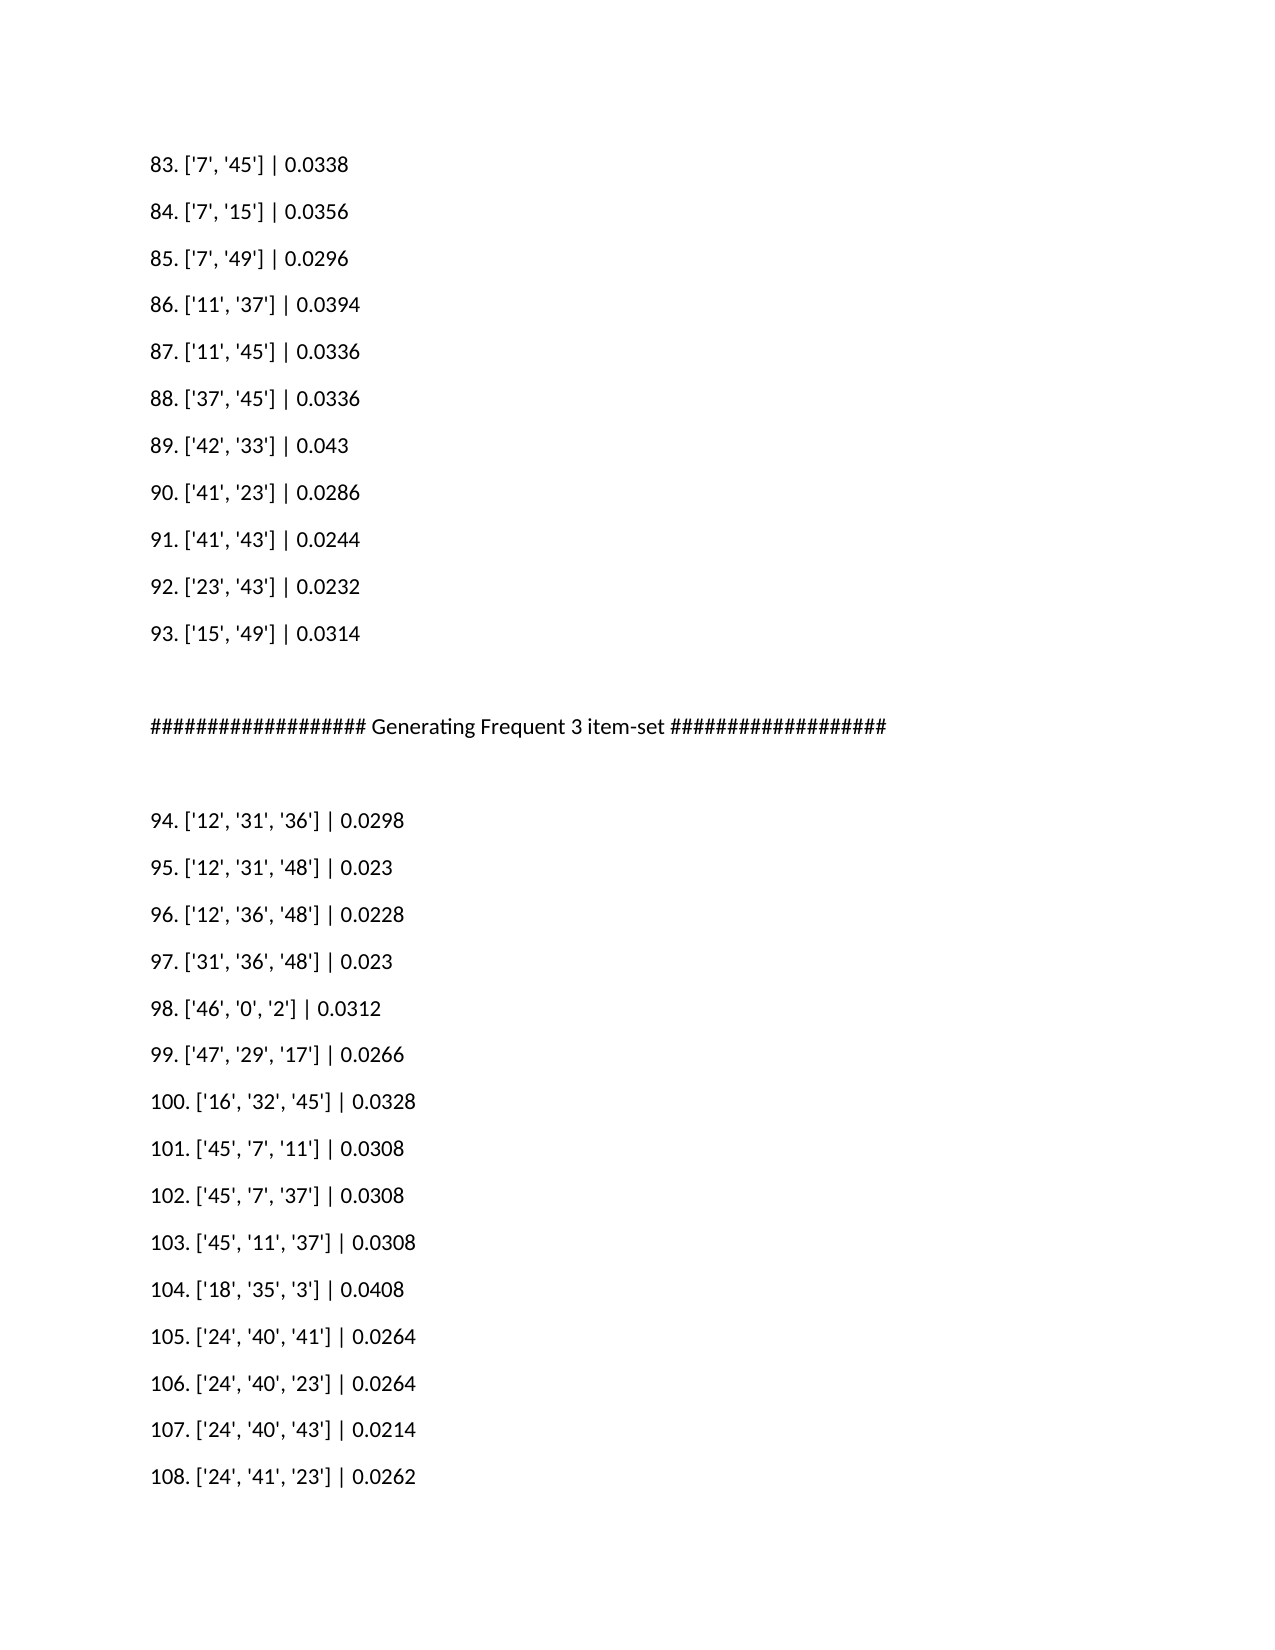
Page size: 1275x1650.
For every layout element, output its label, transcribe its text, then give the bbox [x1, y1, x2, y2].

text 108. ['24', '41', '23'] | 0.0262 [150, 1462, 1125, 1491]
text 94. ['12', '31', '36'] | 0.0298 [150, 806, 1125, 834]
text 101. ['45', '7', '11'] | 0.0308 [150, 1134, 1125, 1162]
text 105. ['24', '40', '41'] | 0.0264 [150, 1322, 1125, 1350]
text 89. ['42', '33'] | 0.043 [150, 431, 1125, 459]
text 85. ['7', '49'] | 0.0296 [150, 244, 1125, 272]
text 99. ['47', '29', '17'] | 0.0266 [150, 1041, 1125, 1069]
text 88. ['37', '45'] | 0.0336 [150, 384, 1125, 412]
text 106. ['24', '40', '23'] | 0.0264 [150, 1369, 1125, 1397]
text 100. ['16', '32', '45'] | 0.0328 [150, 1087, 1125, 1116]
text 84. ['7', '15'] | 0.0356 [150, 197, 1125, 225]
text 107. ['24', '40', '43'] | 0.0214 [150, 1416, 1125, 1444]
text 95. ['12', '31', '48'] | 0.023 [150, 853, 1125, 881]
text 104. ['18', '35', '3'] | 0.0408 [150, 1275, 1125, 1303]
text 97. ['31', '36', '48'] | 0.023 [150, 947, 1125, 975]
text 92. ['23', '43'] | 0.0232 [150, 572, 1125, 600]
text 91. ['41', '43'] | 0.0244 [150, 525, 1125, 553]
text 83. ['7', '45'] | 0.0338 [150, 150, 1125, 178]
text 86. ['11', '37'] | 0.0394 [150, 291, 1125, 319]
text ################### Generating Frequent 3 item-set ################### [150, 712, 1125, 741]
text 98. ['46', '0', '2'] | 0.0312 [150, 994, 1125, 1022]
text 90. ['41', '23'] | 0.0286 [150, 478, 1125, 506]
text 87. ['11', '45'] | 0.0336 [150, 337, 1125, 366]
text 93. ['15', '49'] | 0.0314 [150, 619, 1125, 647]
text 103. ['45', '11', '37'] | 0.0308 [150, 1228, 1125, 1256]
text 96. ['12', '36', '48'] | 0.0228 [150, 900, 1125, 928]
text 102. ['45', '7', '37'] | 0.0308 [150, 1181, 1125, 1209]
